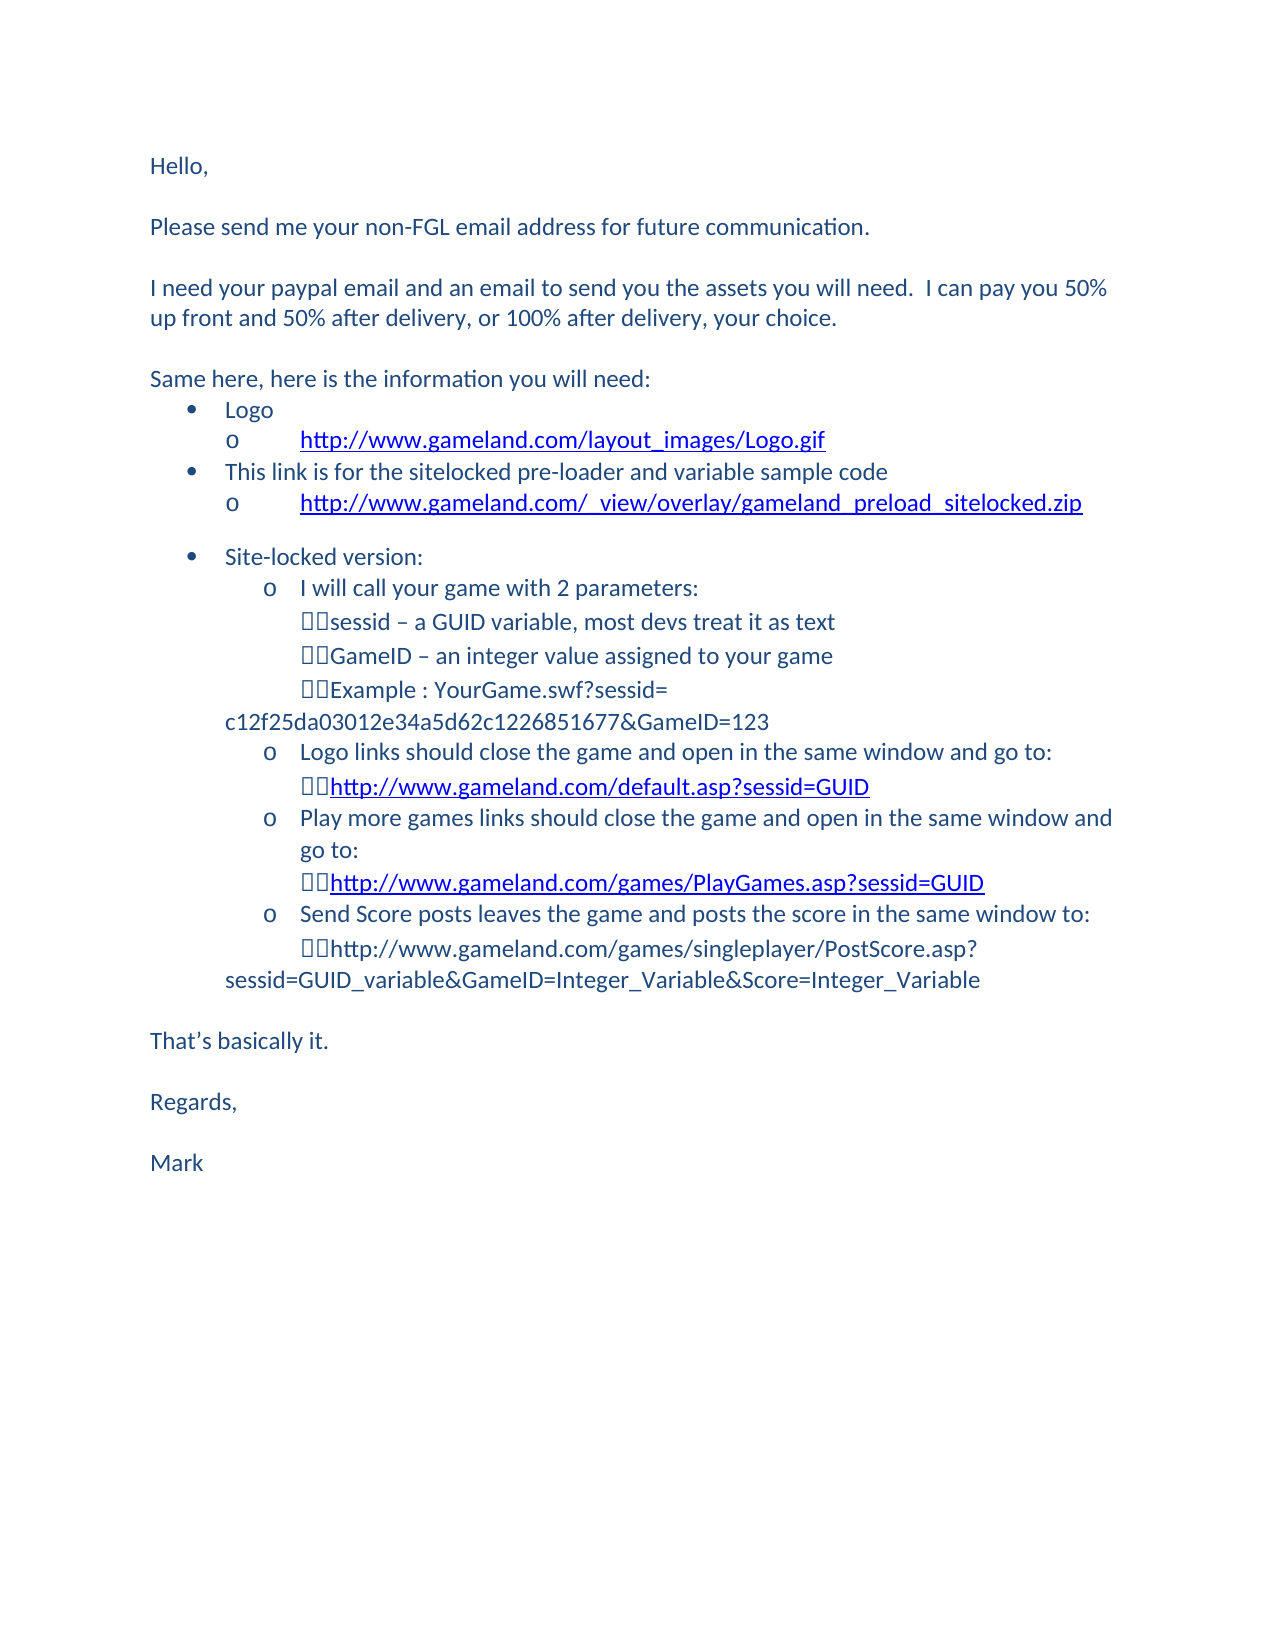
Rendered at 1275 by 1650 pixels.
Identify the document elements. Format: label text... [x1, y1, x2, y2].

text http://www.gameland.com/games/singleplayer/PostScore.asp?sessid=GUID_variable&GameID=Integer_Variable&Score=Integer_Variable [225, 930, 1125, 995]
text  This link is for the sitelocked pre-loader and variable sample code [187, 456, 1125, 487]
text Regards, [150, 1087, 1125, 1117]
text sessid – a GUID variable, most devs treat it as text [225, 604, 1125, 638]
text Please send me your non-FGL email address for future communication. [150, 211, 1125, 242]
text Mark [150, 1148, 1125, 1178]
text http://www.gameland.com/default.asp?sessid=GUID [300, 768, 1125, 802]
text I need your paypal email and an email to send you the assets you will need. I can pay you 50% up front and 50% after delivery, or 100% after delivery, your choice. [150, 272, 1125, 333]
text o http://www.gameland.com/layout_images/Logo.gif [150, 425, 1125, 456]
text o http://www.gameland.com/_view/overlay/gameland_preload_sitelocked.zip [150, 487, 1125, 519]
text o Play more games links should close the game and open in the same window and go to: [262, 802, 1125, 864]
text o Send Score posts leaves the game and posts the score in the same window to: [262, 899, 1125, 930]
text  Site-locked version: [187, 541, 1125, 572]
text  Logo [187, 394, 1125, 425]
text Example : YourGame.swf?sessid= c12f25da03012e34a5d62c1226851677&GameID=123 [225, 672, 1125, 736]
text o Logo links should close the game and open in the same window and go to: [262, 736, 1125, 768]
text http://www.gameland.com/games/PlayGames.asp?sessid=GUID [225, 864, 1125, 899]
text o I will call your game with 2 parameters: [262, 572, 1125, 604]
text GameID – an integer value assigned to your game [262, 638, 1125, 672]
text That’s basically it. [150, 1026, 1125, 1056]
text Hello, [150, 150, 1125, 181]
text Same here, here is the information you will need: [150, 364, 1125, 394]
